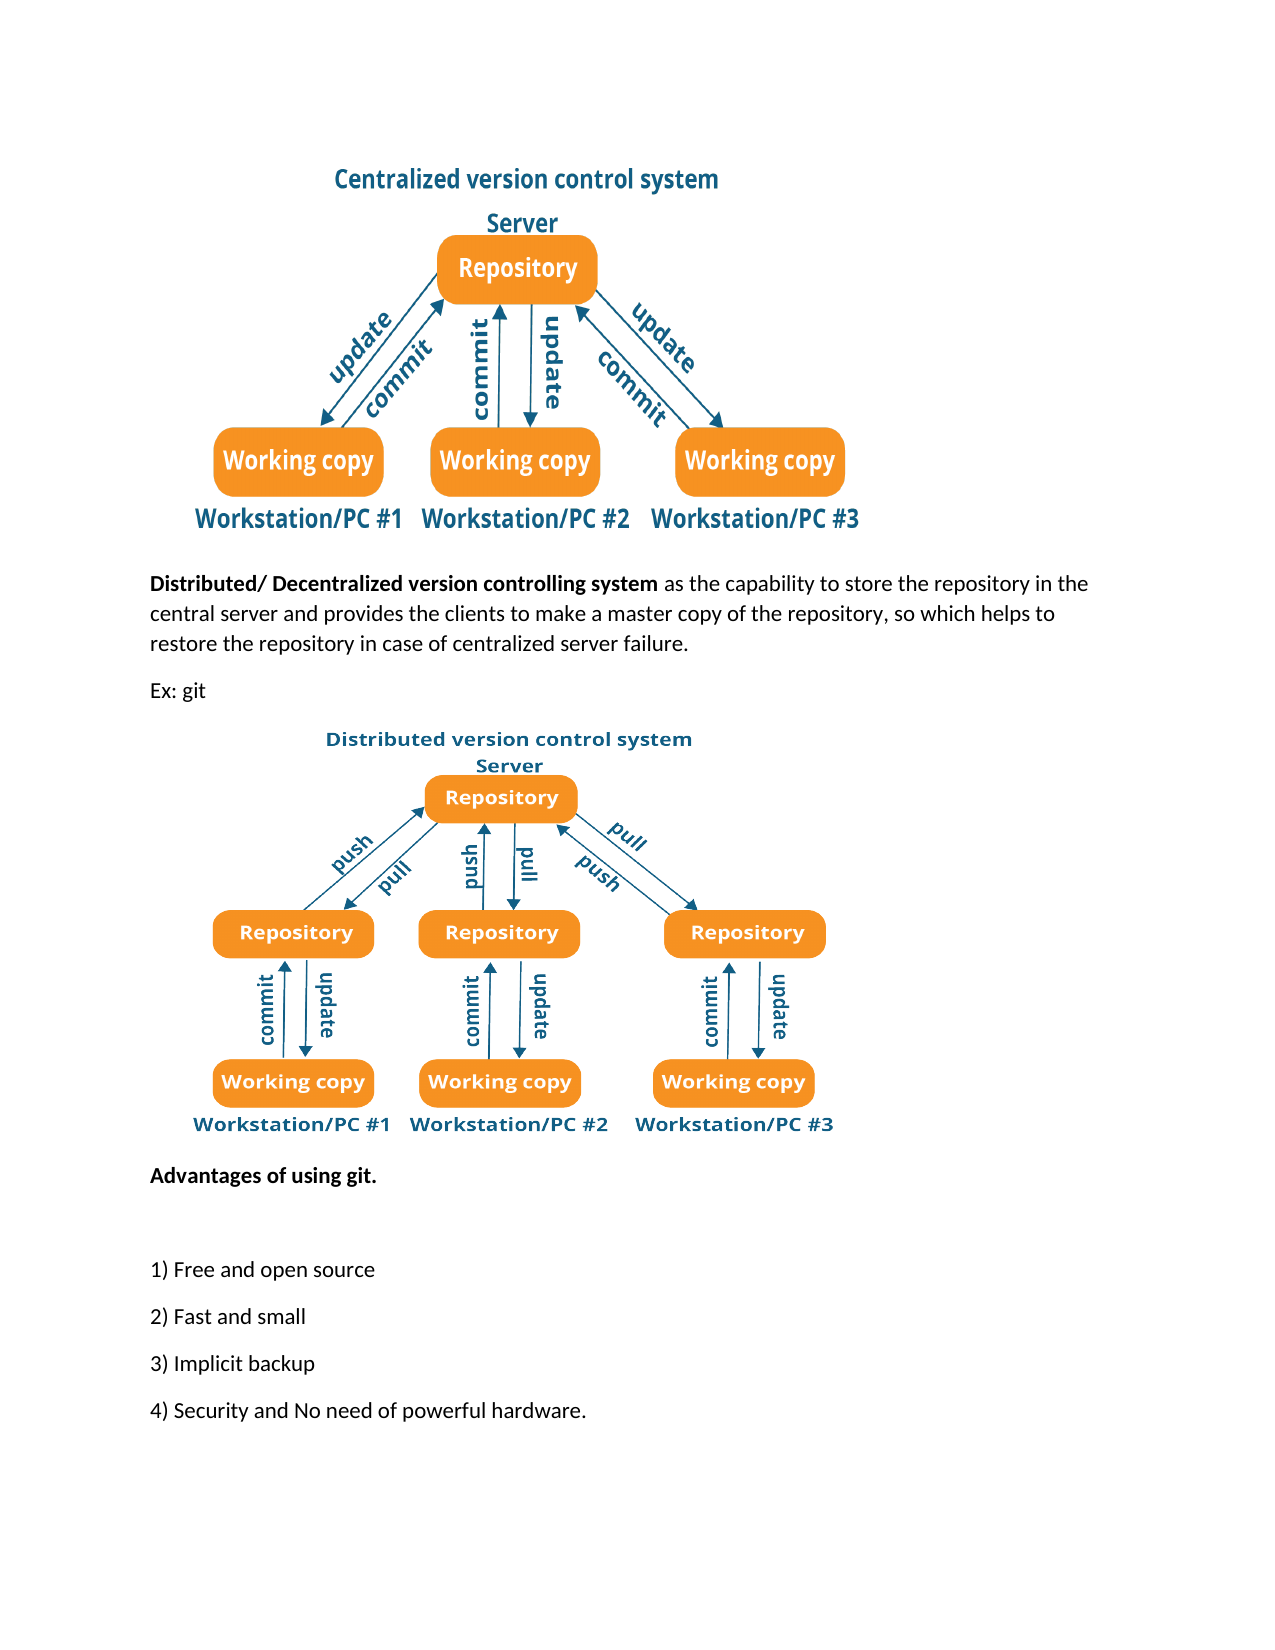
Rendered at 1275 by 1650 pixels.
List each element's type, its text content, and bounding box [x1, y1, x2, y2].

picture [150, 150, 904, 550]
text 2) Fast and small [150, 1302, 1125, 1330]
text 3) Implicit backup [150, 1349, 1125, 1377]
text 1) Free and open source [150, 1255, 1125, 1283]
text 4) Security and No need of powerful hardware. [150, 1396, 1125, 1424]
picture [150, 722, 869, 1143]
text Advantages of using git. [150, 1161, 1125, 1189]
text Ex: git [150, 676, 1125, 704]
text Distributed/ Decentralized version controlling system as the capability to store the repository in the central server and provides the clients to make a master copy of the repository, so which helps to restore the repository in case of centralized server failure. [150, 569, 1125, 657]
